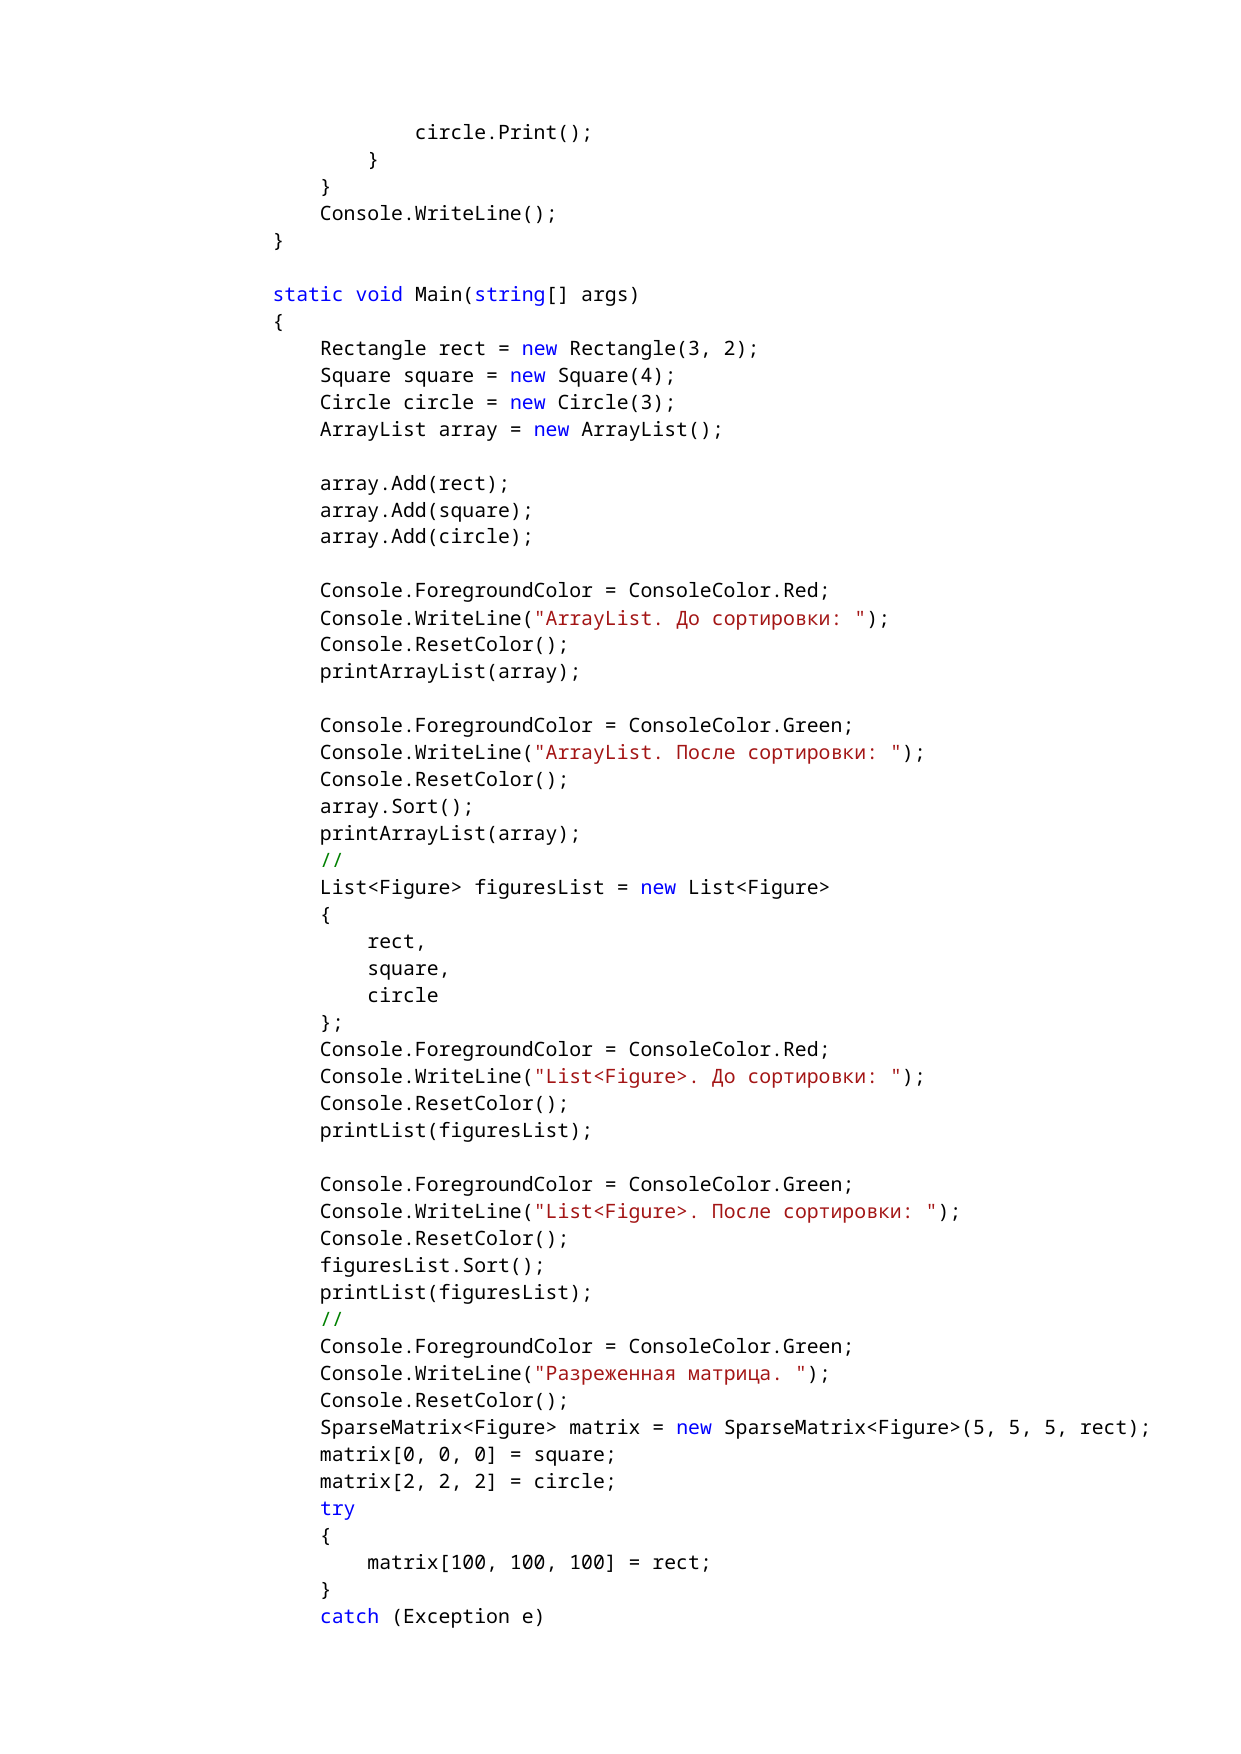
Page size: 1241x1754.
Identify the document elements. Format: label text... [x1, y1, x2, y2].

text matrix[0, 0, 0] = square; [177, 1440, 1152, 1467]
text { [177, 307, 1152, 334]
text { [177, 901, 1152, 927]
text Console.WriteLine("Разреженная матрица. "); [177, 1359, 1152, 1386]
text Console.ForegroundColor = ConsoleColor.Green; [177, 712, 1152, 739]
text figuresList.Sort(); [177, 1251, 1152, 1278]
text } [177, 172, 1152, 199]
text Console.ResetColor(); [177, 1386, 1152, 1413]
text array.Add(square); [177, 496, 1152, 523]
text Console.WriteLine("List<Figure>. До сортировки: "); [177, 1062, 1152, 1089]
text static void Main(string[] args) [177, 280, 1152, 307]
text Console.WriteLine(); [177, 199, 1152, 226]
text Console.ForegroundColor = ConsoleColor.Green; [177, 1170, 1152, 1197]
text circle.Print(); [177, 118, 1152, 145]
text printList(figuresList); [177, 1116, 1152, 1143]
text printArrayList(array); [177, 819, 1152, 847]
text } [177, 226, 1152, 253]
text printArrayList(array); [177, 658, 1152, 685]
text array.Add(rect); [177, 469, 1152, 496]
text // [177, 847, 1152, 873]
text Console.ResetColor(); [177, 766, 1152, 793]
text { [177, 1521, 1152, 1548]
text array.Add(circle); [177, 523, 1152, 550]
text rect, [177, 927, 1152, 954]
text List<Figure> figuresList = new List<Figure> [177, 873, 1152, 901]
text Circle circle = new Circle(3); [177, 388, 1152, 415]
text SparseMatrix<Figure> matrix = new SparseMatrix<Figure>(5, 5, 5, rect); [177, 1413, 1152, 1440]
text Console.ResetColor(); [177, 1089, 1152, 1116]
text Console.ForegroundColor = ConsoleColor.Green; [177, 1332, 1152, 1359]
text } [177, 145, 1152, 172]
text Console.ResetColor(); [177, 631, 1152, 658]
text Rectangle rect = new Rectangle(3, 2); [177, 334, 1152, 361]
text printList(figuresList); [177, 1278, 1152, 1305]
text ArrayList array = new ArrayList(); [177, 415, 1152, 442]
text catch (Exception e) [177, 1602, 1152, 1629]
text Console.WriteLine("ArrayList. До сортировки: "); [177, 604, 1152, 631]
text } [177, 1575, 1152, 1602]
text Console.ResetColor(); [177, 1224, 1152, 1251]
text }; [177, 1008, 1152, 1035]
text circle [177, 981, 1152, 1008]
text Console.ForegroundColor = ConsoleColor.Red; [177, 577, 1152, 604]
text matrix[100, 100, 100] = rect; [177, 1548, 1152, 1575]
text try [177, 1494, 1152, 1521]
text Square square = new Square(4); [177, 361, 1152, 388]
text Console.WriteLine("ArrayList. После сортировки: "); [177, 739, 1152, 766]
text Console.WriteLine("List<Figure>. После сортировки: "); [177, 1197, 1152, 1224]
text // [177, 1305, 1152, 1332]
text Console.ForegroundColor = ConsoleColor.Red; [177, 1035, 1152, 1062]
text square, [177, 954, 1152, 981]
text array.Sort(); [177, 793, 1152, 819]
text matrix[2, 2, 2] = circle; [177, 1467, 1152, 1494]
